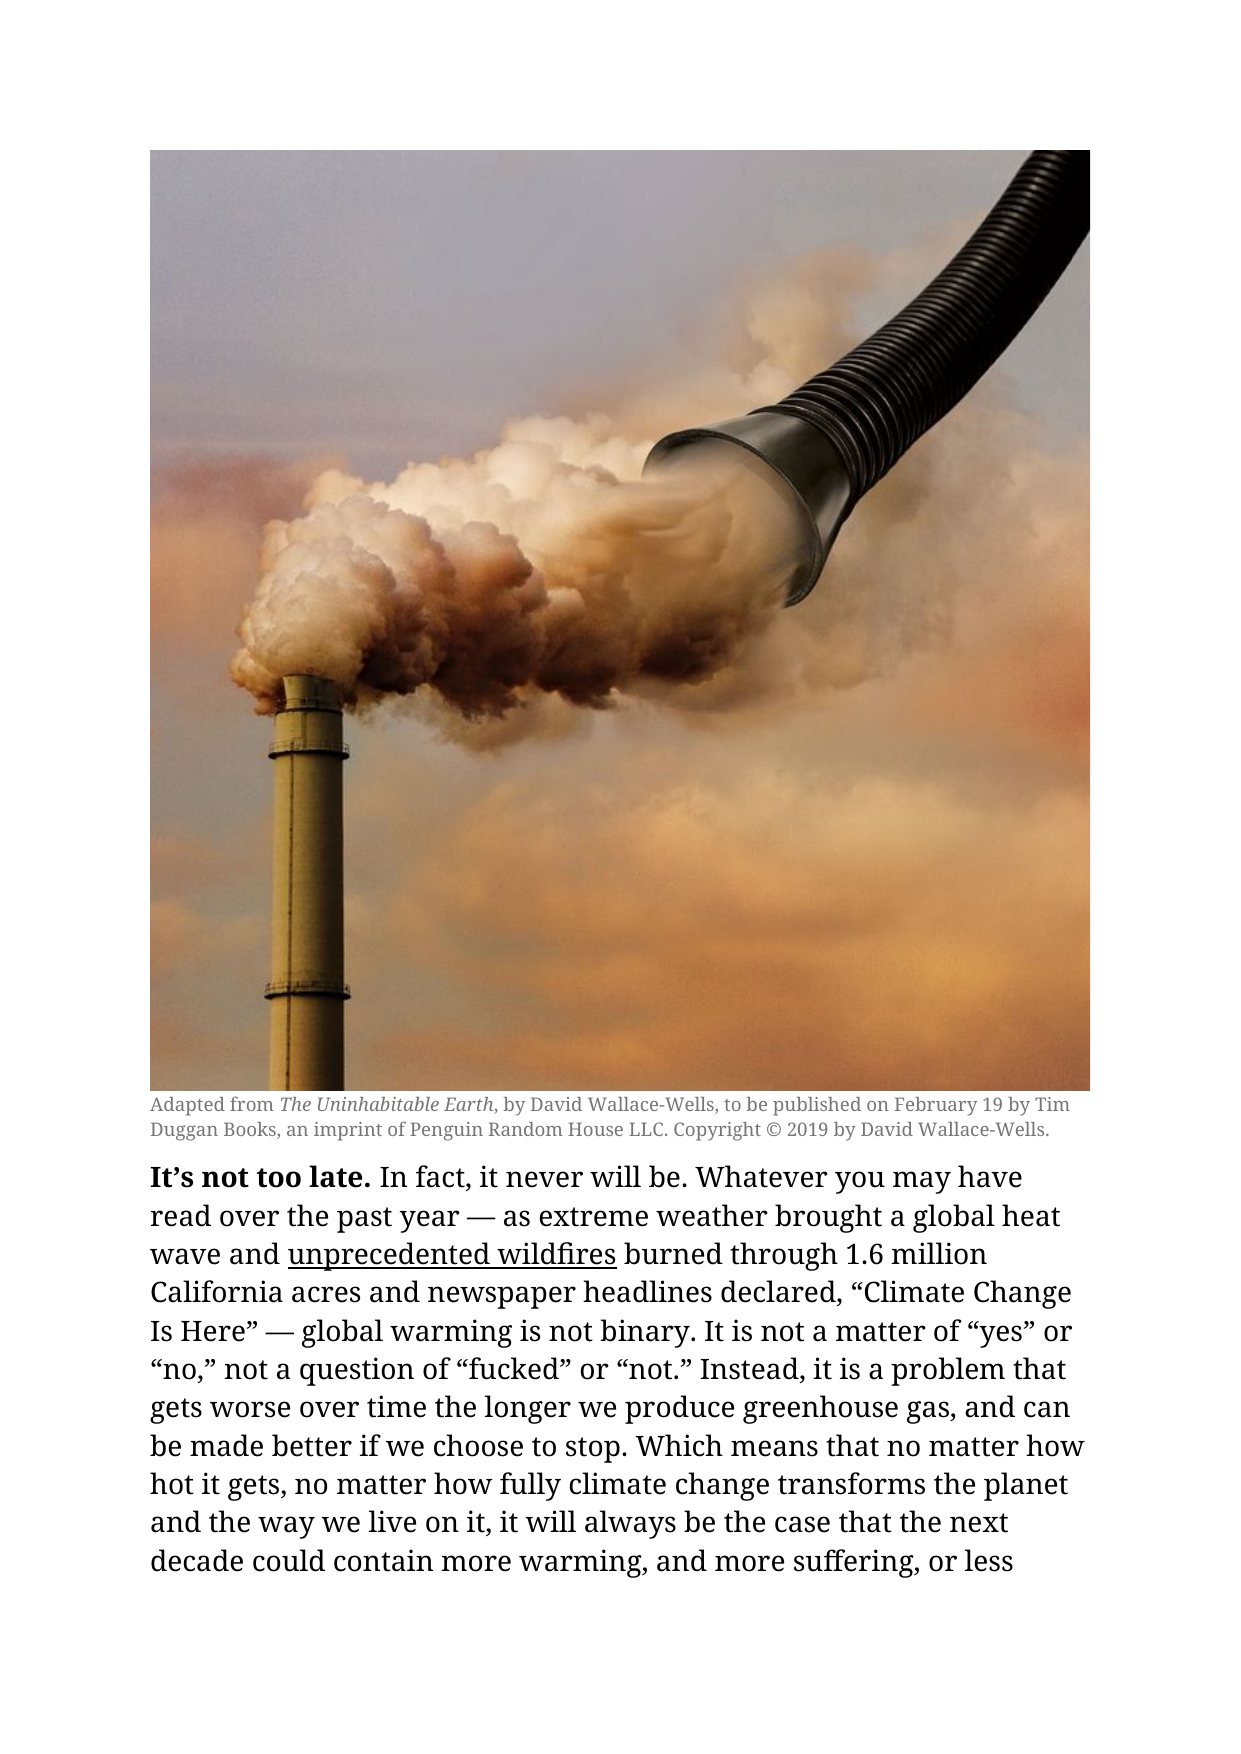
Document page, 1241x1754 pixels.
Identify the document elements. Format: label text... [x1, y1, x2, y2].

picture [150, 150, 1091, 1091]
text Adapted from The Uninhabitable Earth, by David Wallace-Wells, to be published on February 19 by Tim Duggan Books, an imprint of Penguin Random House LLC. Copyright © 2019 by David Wallace-Wells. [150, 1091, 1090, 1142]
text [150, 1158, 1090, 1579]
